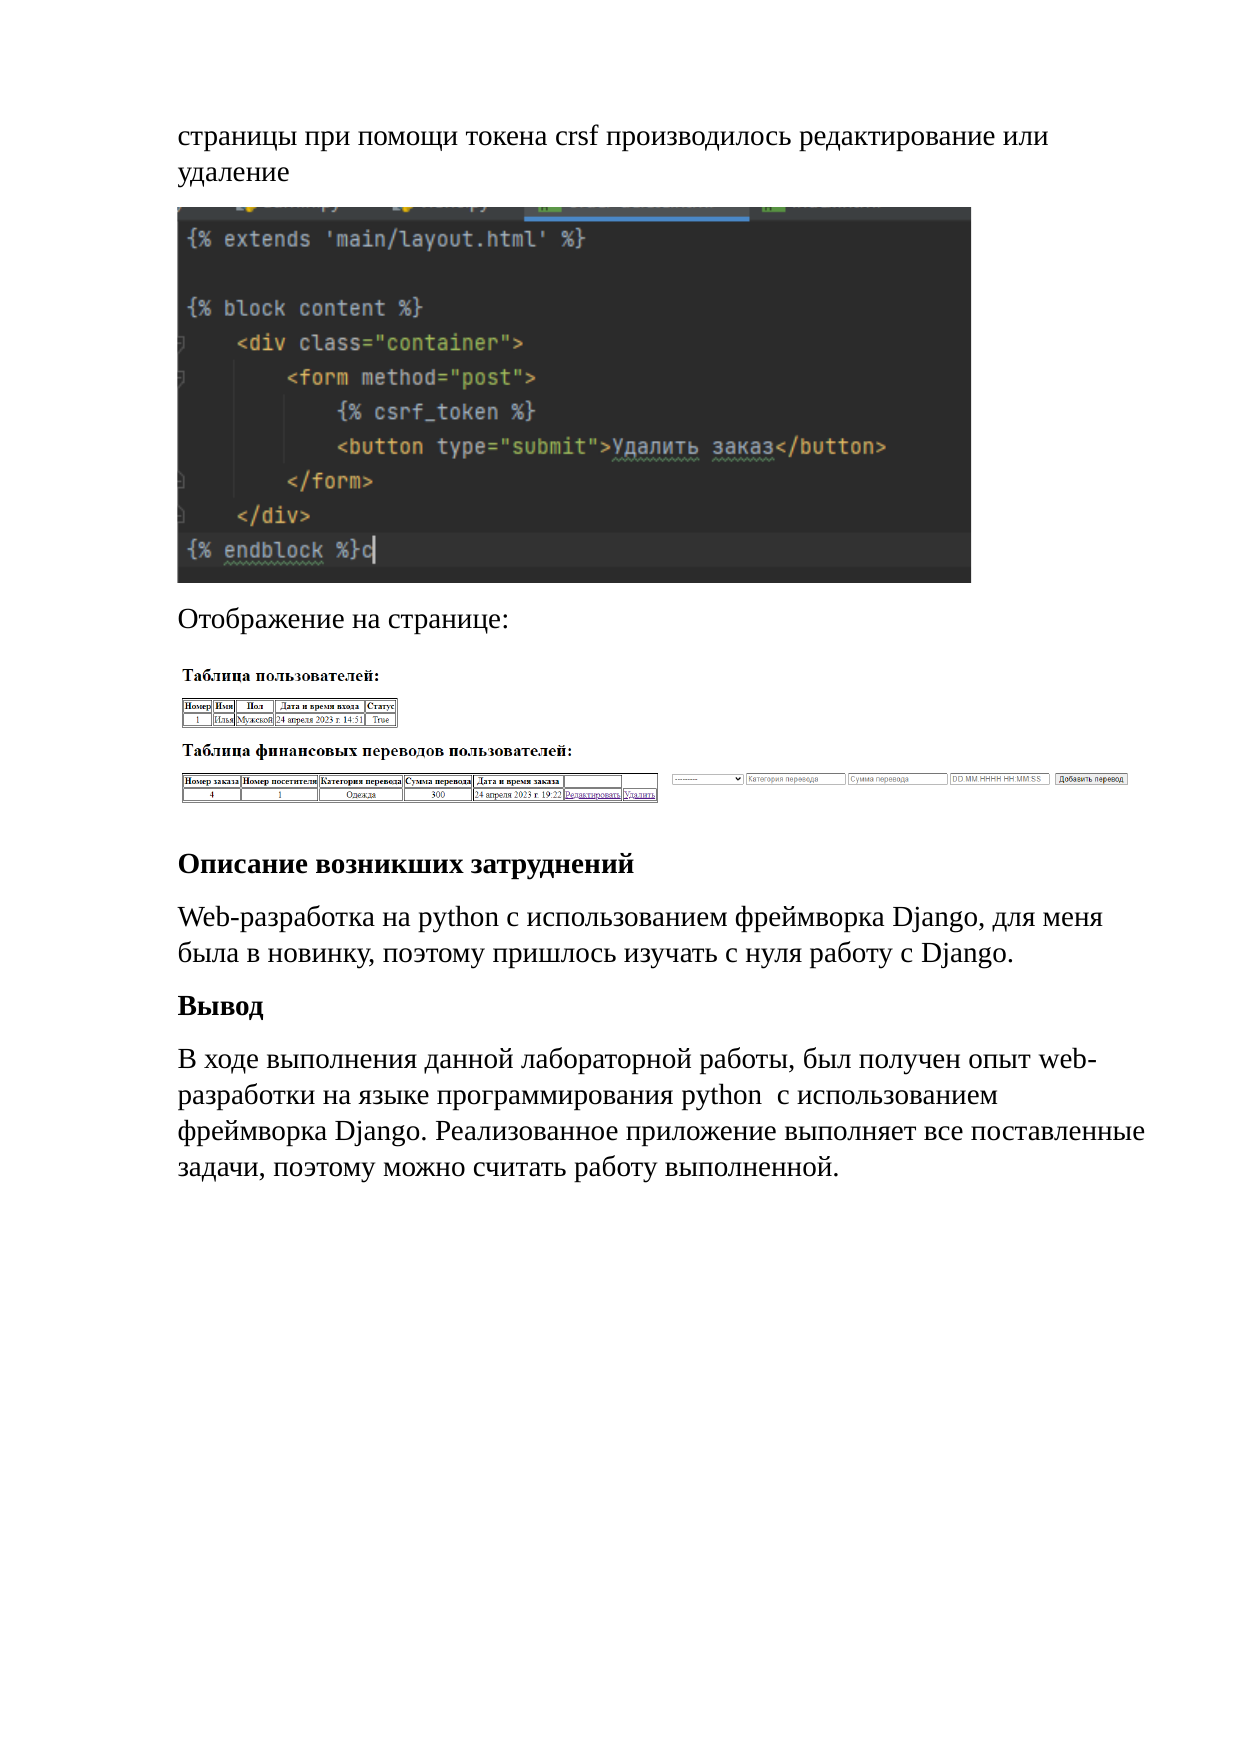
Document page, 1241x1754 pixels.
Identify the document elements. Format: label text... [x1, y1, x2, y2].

text В ходе выполнения данной лабораторной работы, был получен опыт web-разработки на языке программирования python с использованием фреймворка Django. Реализованное приложение выполняет все поставленные задачи, поэтому можно считать работу выполненной. [177, 1041, 1152, 1183]
picture [177, 207, 972, 583]
text Отображение на странице: [177, 601, 1152, 634]
text Вывод [177, 988, 1152, 1021]
picture [177, 653, 1152, 828]
text Web-разработка на python с использованием фреймворка Django, для меня была в новинку, поэтому пришлось изучать с нуля работу с Django. [177, 899, 1152, 969]
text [177, 118, 1152, 188]
text Описание возникших затруднений [177, 846, 1152, 880]
